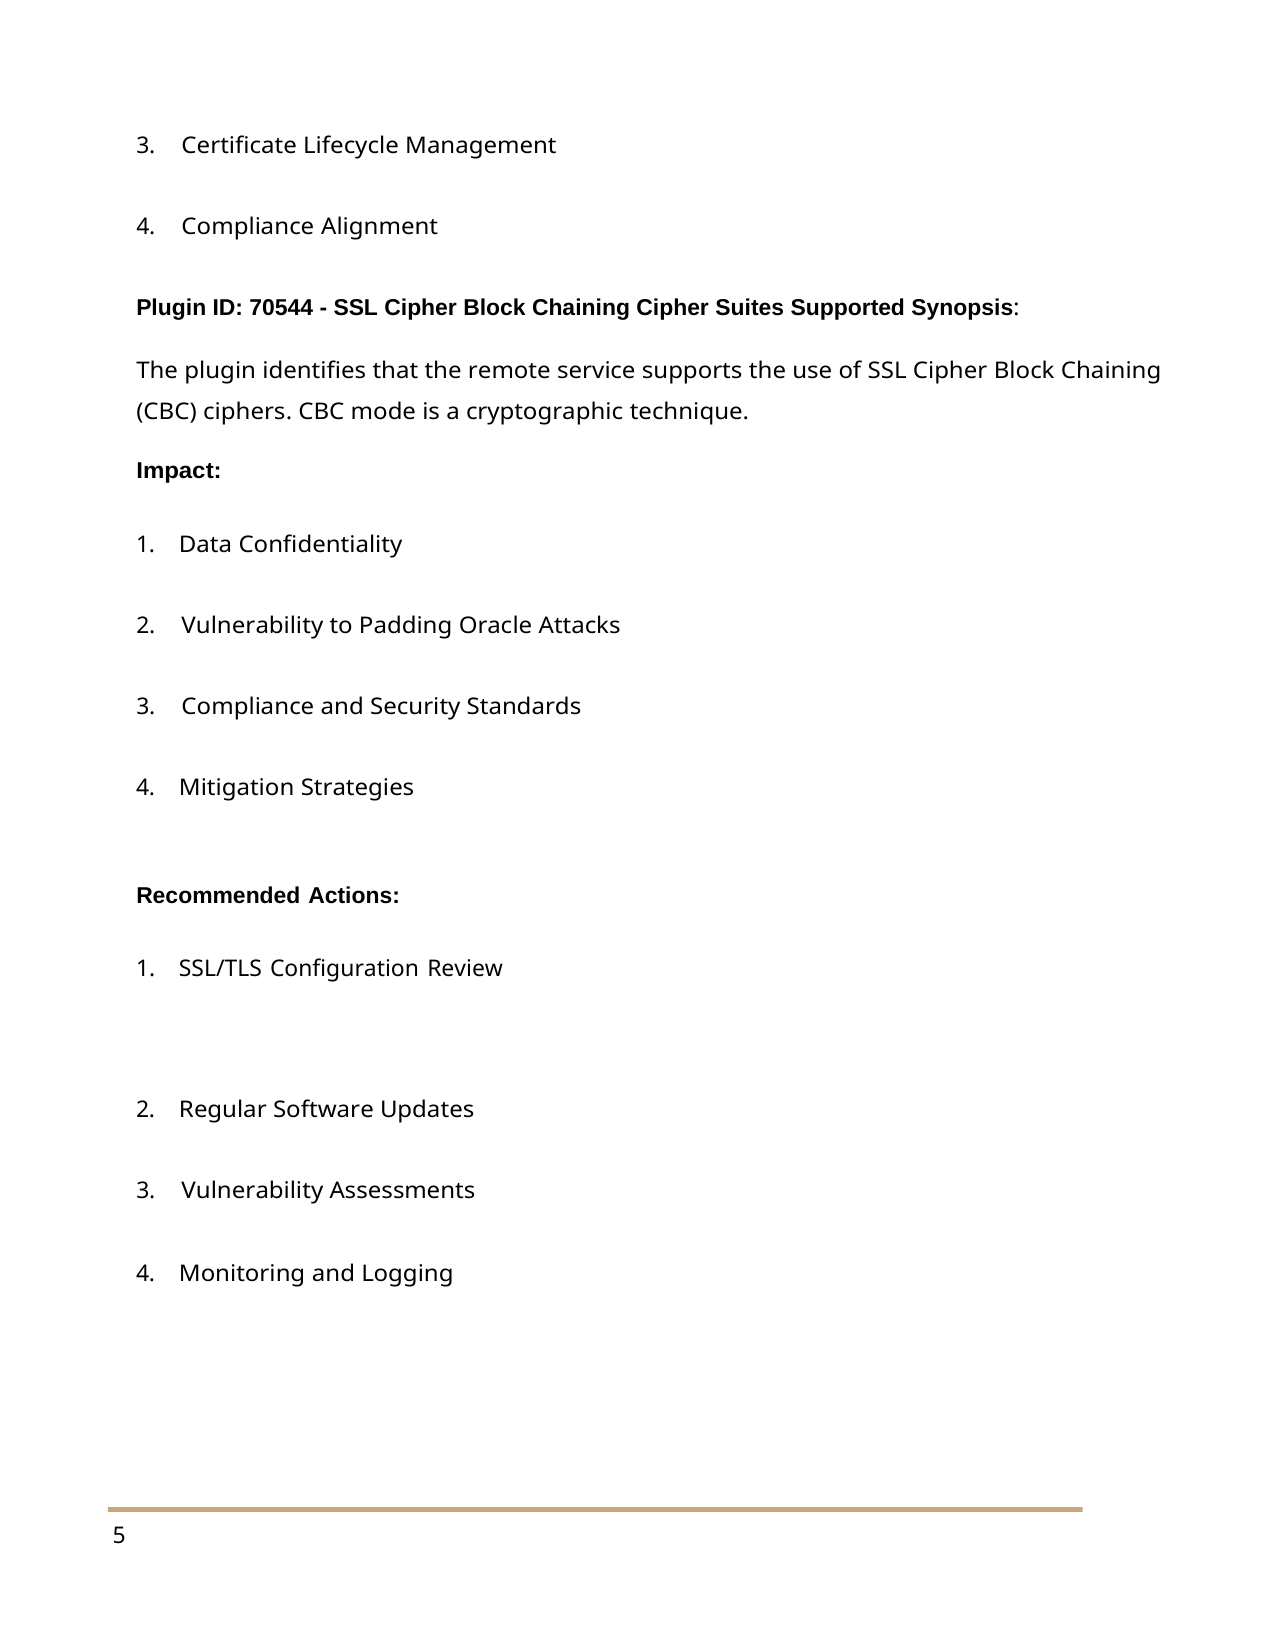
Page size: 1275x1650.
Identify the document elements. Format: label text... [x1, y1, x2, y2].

list Compliance Alignment [136, 210, 1275, 241]
list Vulnerability to Padding Oracle Attacks [136, 609, 1275, 640]
picture [107, 1507, 1083, 1512]
subtitle Plugin ID: 70544 - SSL Cipher Block Chaining Cipher Suites Supported Synopsis: [136, 291, 1275, 322]
subtitle Recommended Actions: [136, 882, 1275, 908]
text The plugin identiﬁes that the remote service supports the use of SSL Cipher Block Chaining (CBC) ciphers. CBC mode is a cryptographic technique. [136, 354, 1171, 426]
list Data Conﬁdentiality [136, 528, 1275, 559]
list SSL/TLS Conﬁguration Review [136, 952, 1275, 984]
list Regular Software Updates [136, 1093, 1275, 1124]
list Vulnerability Assessments [136, 1174, 1275, 1205]
list Certiﬁcate Lifecycle Management [136, 129, 1275, 160]
list Monitoring and Logging [136, 1257, 1275, 1288]
list Compliance and Security Standards [136, 690, 1275, 721]
subtitle Impact: [136, 457, 1275, 484]
list Mitigation Strategies [136, 771, 1275, 802]
